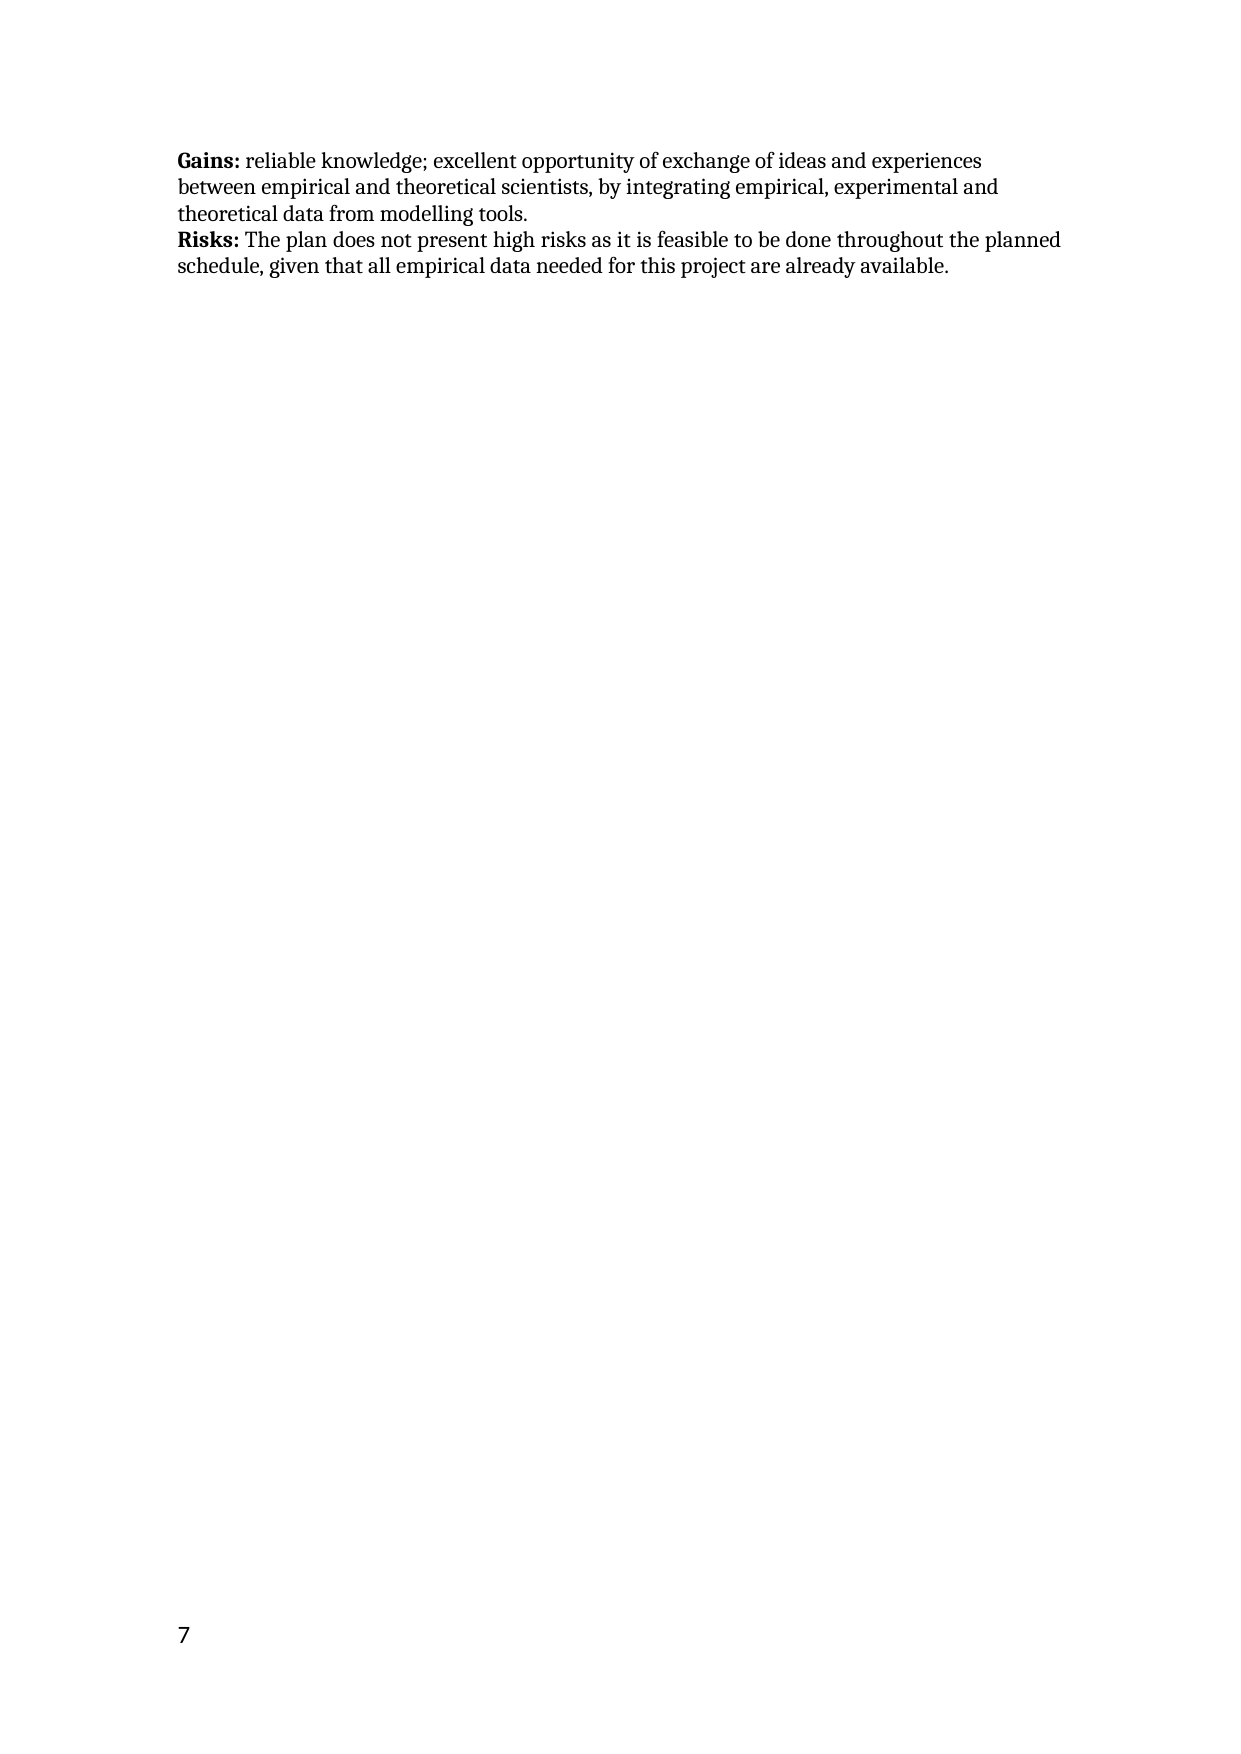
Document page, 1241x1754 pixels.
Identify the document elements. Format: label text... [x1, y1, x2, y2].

text Risks: The plan does not present high risks as it is feasible to be done throughout the planned schedule, given that all empirical data needed for this project are already available. [177, 227, 1063, 279]
text Gains: reliable knowledge; excellent opportunity of exchange of ideas and experiences between empirical and theoretical scientists, by integrating empirical, experimental and theoretical data from modelling tools. [177, 148, 1063, 227]
